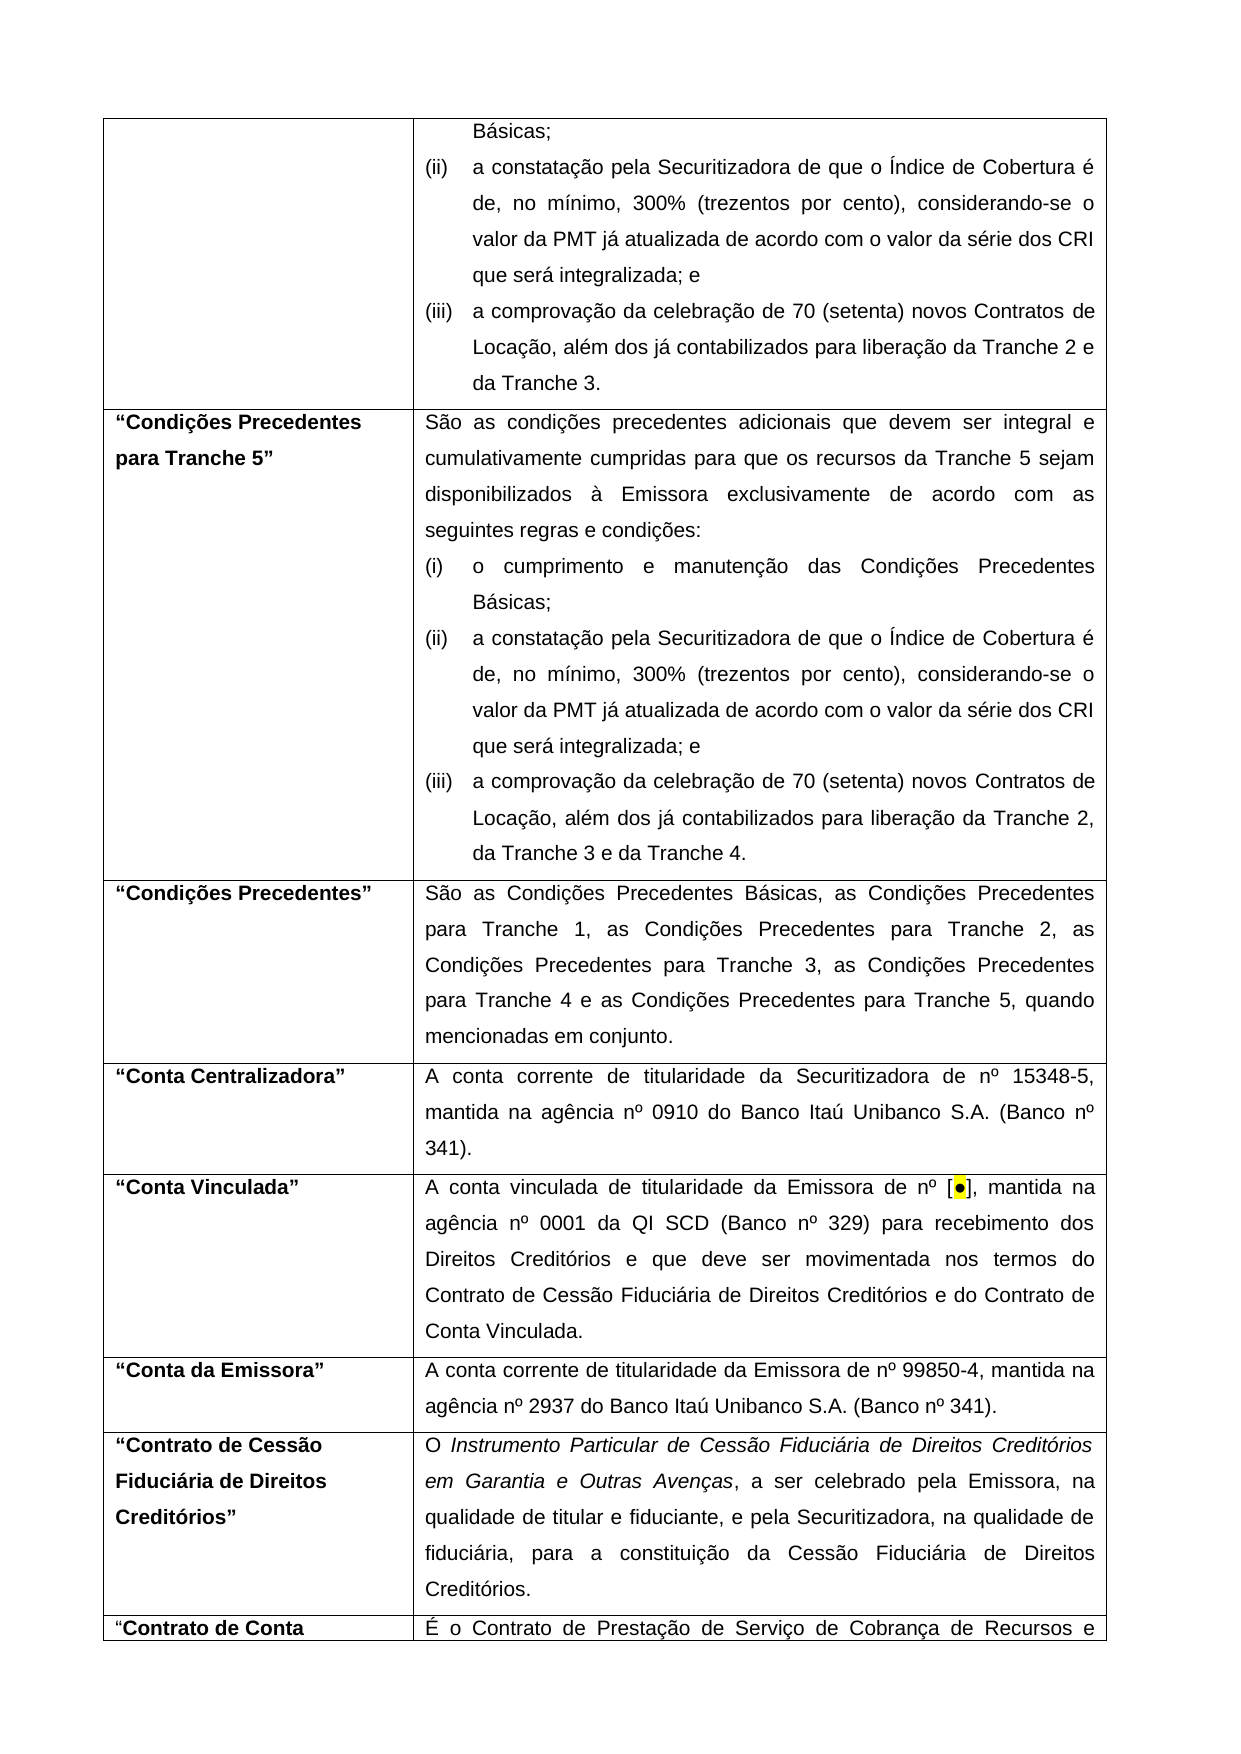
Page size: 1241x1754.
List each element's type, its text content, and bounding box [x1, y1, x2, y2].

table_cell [104, 1616, 413, 1640]
table_cell “Condições Precedentes para Tranche 5” [104, 410, 413, 879]
table_cell “Conta Vinculada” [104, 1175, 413, 1357]
table_cell “Condições Precedentes” [104, 881, 413, 1062]
table_cell A conta vinculada de titularidade da Emissora de nº [●], mantida na agência nº 0001 da QI SCD (Banco nº 329) para recebimento dos Direitos Creditórios e que deve ser movimentada nos termos do Contrato de Cessão Fiduciária de Direitos Creditórios e do Contrato de Conta Vinculada. [414, 1175, 1106, 1357]
table_cell A conta corrente de titularidade da Emissora de nº 99850-4, mantida na agência nº 2937 do Banco Itaú Unibanco S.A. (Banco nº 341). [414, 1358, 1106, 1432]
table_cell “Conta da Emissora” [104, 1358, 413, 1432]
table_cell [414, 119, 1106, 409]
table_cell “Conta Centralizadora” [104, 1064, 413, 1174]
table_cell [414, 1616, 1106, 1640]
table_cell São as Condições Precedentes Básicas, as Condições Precedentes para Tranche 1, as Condições Precedentes para Tranche 2, as Condições Precedentes para Tranche 3, as Condições Precedentes para Tranche 4 e as Condições Precedentes para Tranche 5, quando mencionadas em conjunto. [414, 881, 1106, 1062]
table_cell São as condições precedentes adicionais que devem ser integral e cumulativamente cumpridas para que os recursos da Tranche 5 sejam disponibilizados à Emissora exclusivamente de acordo com as seguintes regras e condições: o cumprimento e manutenção das Condições Precedentes Básicas; a constatação pela Securitizadora de que o Índice de Cobertura é de, no mínimo, 300% (trezentos por cento), considerando-se o valor da PMT já atualizada de acordo com o valor da série dos CRI que será integralizada; e a comprovação da celebração de 70 (setenta) novos Contratos de Locação, além dos já contabilizados para liberação da Tranche 2, da Tranche 3 e da Tranche 4. [414, 410, 1106, 879]
table_cell O Instrumento Particular de Cessão Fiduciária de Direitos Creditórios em Garantia e Outras Avenças, a ser celebrado pela Emissora, na qualidade de titular e fiduciante, e pela Securitizadora, na qualidade de fiduciária, para a constituição da Cessão Fiduciária de Direitos Creditórios. [414, 1433, 1106, 1615]
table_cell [104, 119, 413, 409]
table_cell “Contrato de Cessão Fiduciária de Direitos Creditórios” [104, 1433, 413, 1615]
table_cell A conta corrente de titularidade da Securitizadora de nº 15348-5, mantida na agência nº 0910 do Banco Itaú Unibanco S.A. (Banco nº 341). [414, 1064, 1106, 1174]
